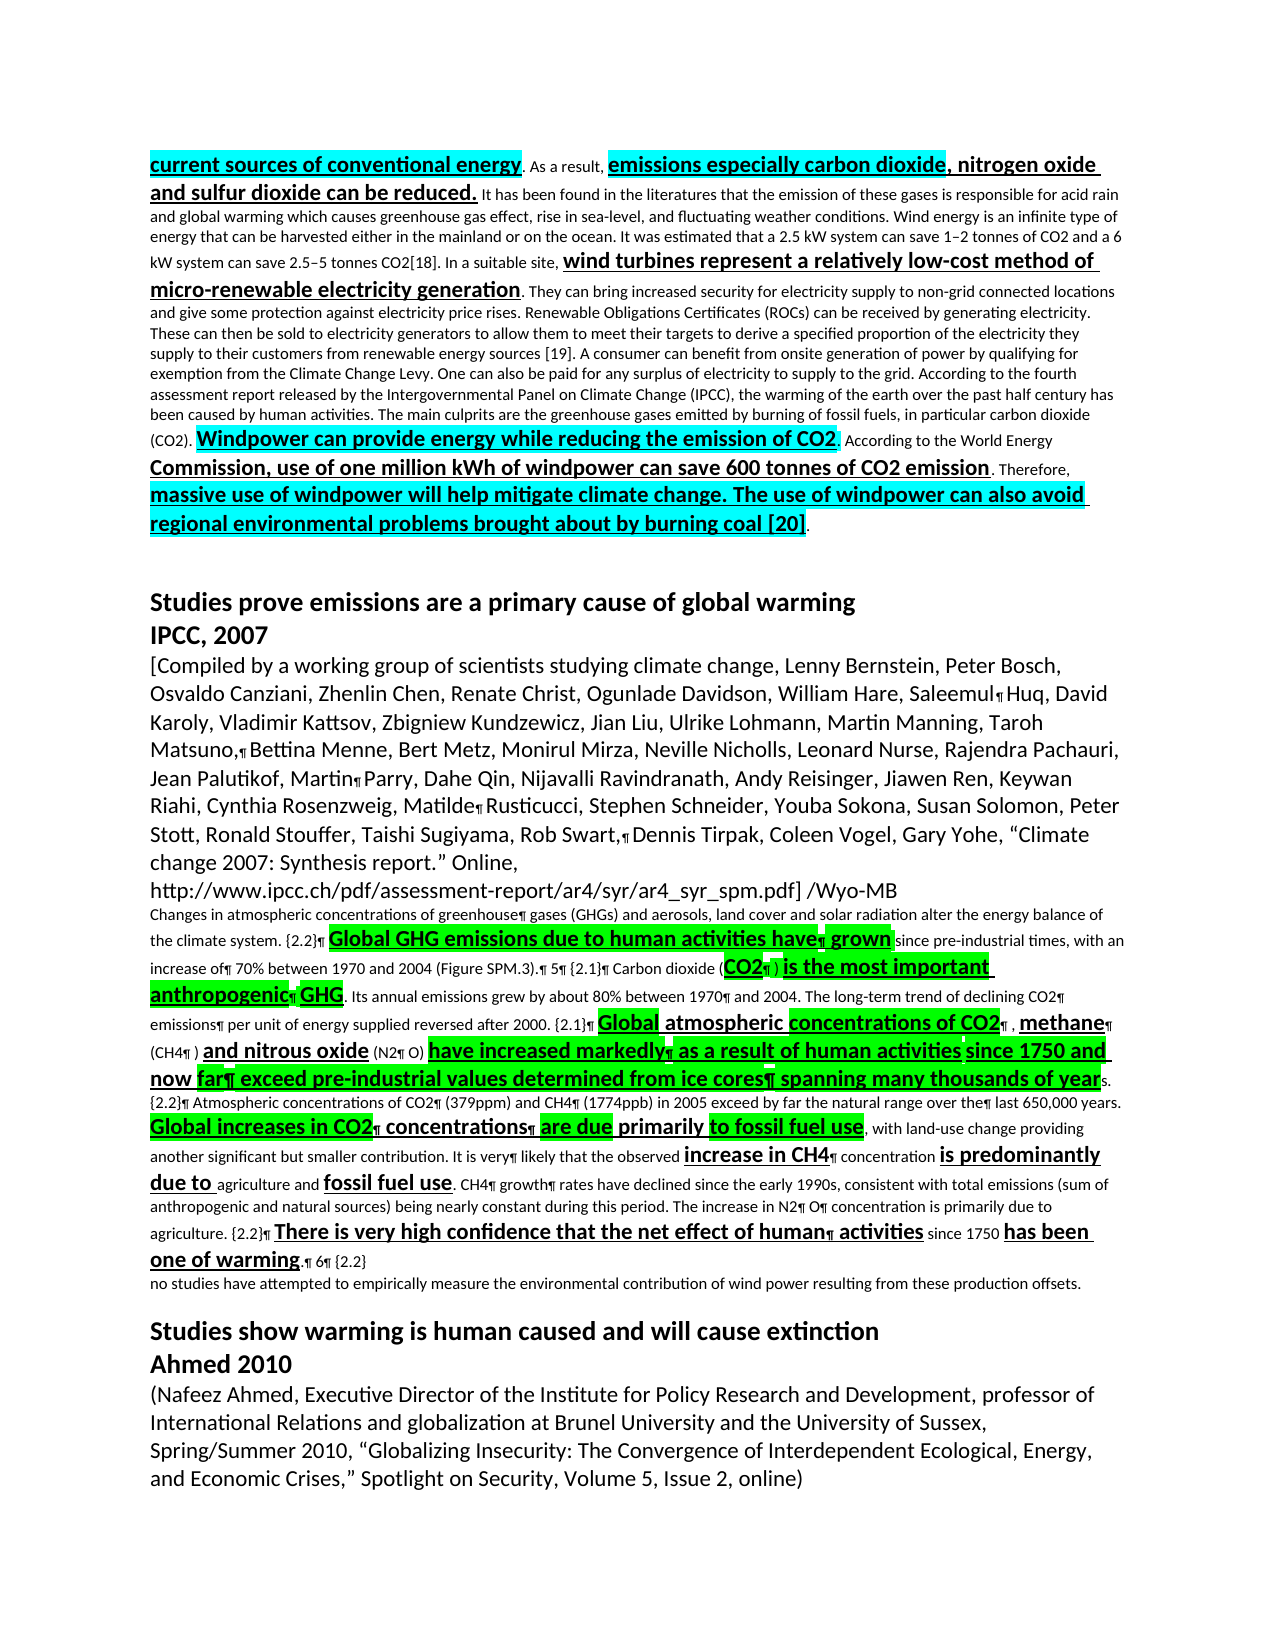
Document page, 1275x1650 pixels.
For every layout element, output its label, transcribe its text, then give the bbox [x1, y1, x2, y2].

text Studies prove emissions are a primary cause of global warming [150, 586, 1125, 618]
text IPCC, 2007 [150, 618, 1125, 652]
text Studies show warming is human caused and will cause extinction [150, 1314, 1125, 1347]
text Changes in atmospheric concentrations of greenhouse¶ gases (GHGs) and aerosols, land cover and solar radiation alter the energy balance of the climate system. {2.2}¶ Global GHG emissions due to human activities have¶ grown since pre-industrial times, with an increase of¶ 70% between 1970 and 2004 (Figure SPM.3).¶ 5¶ {2.1}¶ Carbon dioxide (CO2¶ ) is the most important anthropogenic¶ GHG. Its annual emissions grew by about 80% between 1970¶ and 2004. The long-term trend of declining CO2¶ emissions¶ per unit of energy supplied reversed after 2000. {2.1}¶ Global atmospheric concentrations of CO2¶ , methane¶ (CH4¶ ) and nitrous oxide (N2¶ O) have increased markedly¶ as a result of human activities since 1750 and now far¶ exceed pre-industrial values determined from ice cores¶ spanning many thousands of years. {2.2}¶ Atmospheric concentrations of CO2¶ (379ppm) and CH4¶ (1774ppb) in 2005 exceed by far the natural range over the¶ last 650,000 years. Global increases in CO2¶ concentrations¶ are due primarily to fossil fuel use, with land-use change providing another significant but smaller contribution. It is very¶ likely that the observed increase in CH4¶ concentration is predominantly due to agriculture and fossil fuel use. CH4¶ growth¶ rates have declined since the early 1990s, consistent with total emissions (sum of anthropogenic and natural sources) being nearly constant during this period. The increase in N2¶ O¶ concentration is primarily due to agriculture. {2.2}¶ There is very high confidence that the net effect of human¶ activities since 1750 has been one of warming.¶ 6¶ {2.2} [150, 904, 1125, 1273]
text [150, 150, 1125, 537]
text Ahmed 2010 [150, 1347, 1125, 1380]
text [Compiled by a working group of scientists studying climate change, Lenny Bernstein, Peter Bosch, Osvaldo Canziani, Zhenlin Chen, Renate Christ, Ogunlade Davidson, William Hare, Saleemul¶ Huq, David Karoly, Vladimir Kattsov, Zbigniew Kundzewicz, Jian Liu, Ulrike Lohmann, Martin Manning, Taroh Matsuno,¶ Bettina Menne, Bert Metz, Monirul Mirza, Neville Nicholls, Leonard Nurse, Rajendra Pachauri, Jean Palutikof, Martin¶ Parry, Dahe Qin, Nijavalli Ravindranath, Andy Reisinger, Jiawen Ren, Keywan Riahi, Cynthia Rosenzweig, Matilde¶ Rusticucci, Stephen Schneider, Youba Sokona, Susan Solomon, Peter Stott, Ronald Stouffer, Taishi Sugiyama, Rob Swart,¶ Dennis Tirpak, Coleen Vogel, Gary Yohe, “Climate change 2007: Synthesis report.” Online, http://www.ipcc.ch/pdf/assessment-report/ar4/syr/ar4_syr_spm.pdf] /Wyo-MB [150, 652, 1125, 904]
text (Nafeez Ahmed, Executive Director of the Institute for Policy Research and Development, professor of International Relations and globalization at Brunel University and the University of Sussex, Spring/Summer 2010, “Globalizing Insecurity: The Convergence of Interdependent Ecological, Energy, and Economic Crises,” Spotlight on Security, Volume 5, Issue 2, online) [150, 1380, 1125, 1492]
text no studies have attempted to empirically measure the environmental contribution of wind power resulting from these production offsets. [150, 1273, 1125, 1293]
